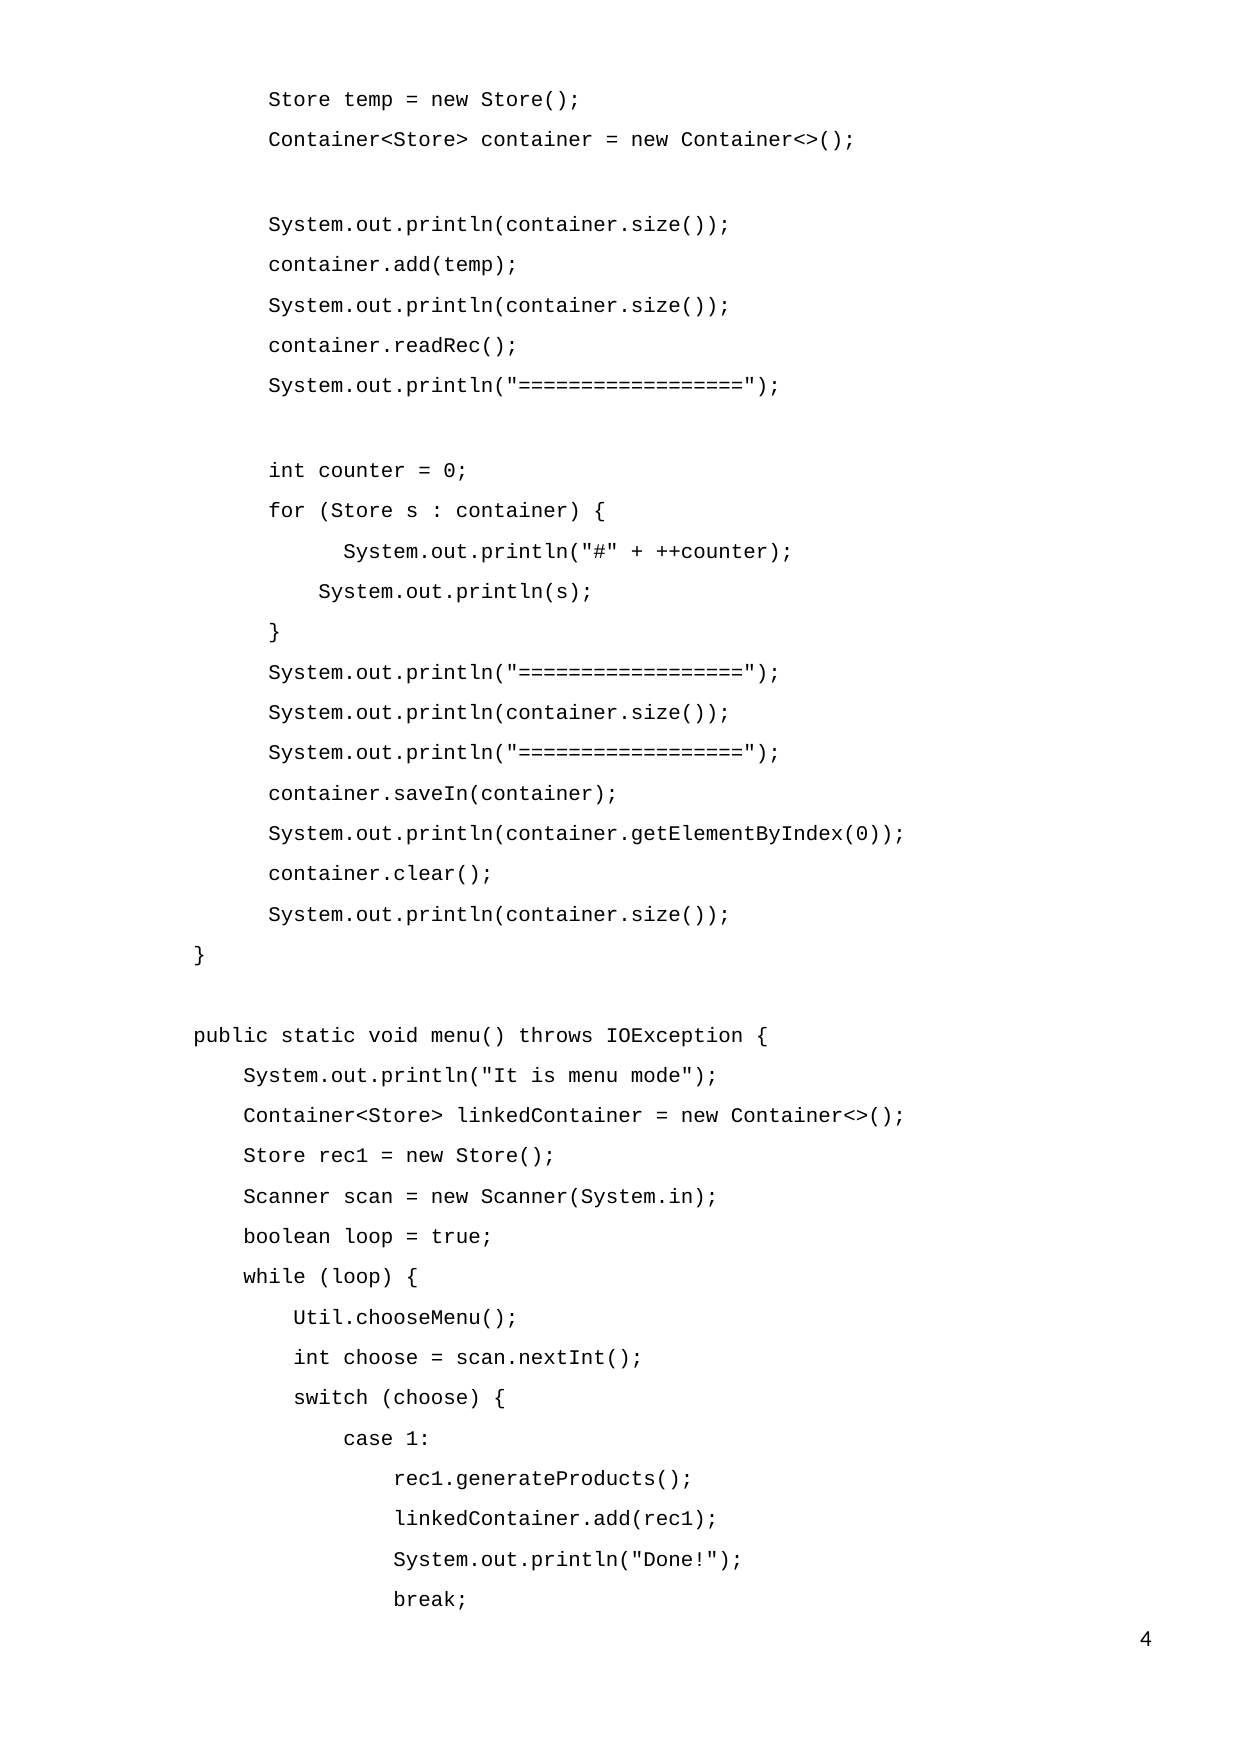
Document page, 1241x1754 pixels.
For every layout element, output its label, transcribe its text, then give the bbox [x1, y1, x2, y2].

text Util.chooseMenu(); [118, 1307, 1152, 1330]
text System.out.println(container.getElementByIndex(0)); [118, 823, 1152, 847]
text } [118, 621, 1152, 645]
text System.out.println("It is menu mode"); [118, 1065, 1152, 1088]
text Store rec1 = new Store(); [118, 1146, 1152, 1169]
text Scanner scan = new Scanner(System.in); [118, 1186, 1152, 1209]
text for (Store s : container) { [118, 501, 1152, 524]
text boolean loop = true; [118, 1226, 1152, 1250]
text System.out.println("=================="); [118, 742, 1152, 766]
text container.saveIn(container); [118, 783, 1152, 806]
text int counter = 0; [118, 460, 1152, 484]
text } [118, 944, 1152, 968]
text switch (choose) { [118, 1387, 1152, 1411]
text container.readRec(); [118, 335, 1152, 358]
text container.clear(); [118, 863, 1152, 887]
text Container<Store> linkedContainer = new Container<>(); [118, 1105, 1152, 1129]
text case 1: [118, 1428, 1152, 1451]
text System.out.println(container.size()); [118, 214, 1152, 238]
text System.out.println(container.size()); [118, 702, 1152, 726]
text System.out.println(container.size()); [118, 904, 1152, 927]
text container.add(temp); [118, 254, 1152, 278]
text System.out.println("=================="); [118, 375, 1152, 399]
text System.out.println("=================="); [118, 662, 1152, 685]
text System.out.println("#" + ++counter); [118, 541, 1152, 564]
text Container<Store> container = new Container<>(); [118, 129, 1152, 153]
text linkedContainer.add(rec1); [118, 1508, 1152, 1532]
text Store temp = new Store(); [118, 89, 1152, 112]
text public static void menu() throws IOException { [118, 1024, 1152, 1048]
text rec1.generateProducts(); [118, 1468, 1152, 1492]
text while (loop) { [118, 1266, 1152, 1290]
text int choose = scan.nextInt(); [118, 1347, 1152, 1371]
text System.out.println(container.size()); [118, 294, 1152, 318]
text System.out.println("Done!"); [118, 1549, 1152, 1572]
text break; [118, 1589, 1152, 1613]
text System.out.println(s); [118, 581, 1152, 605]
